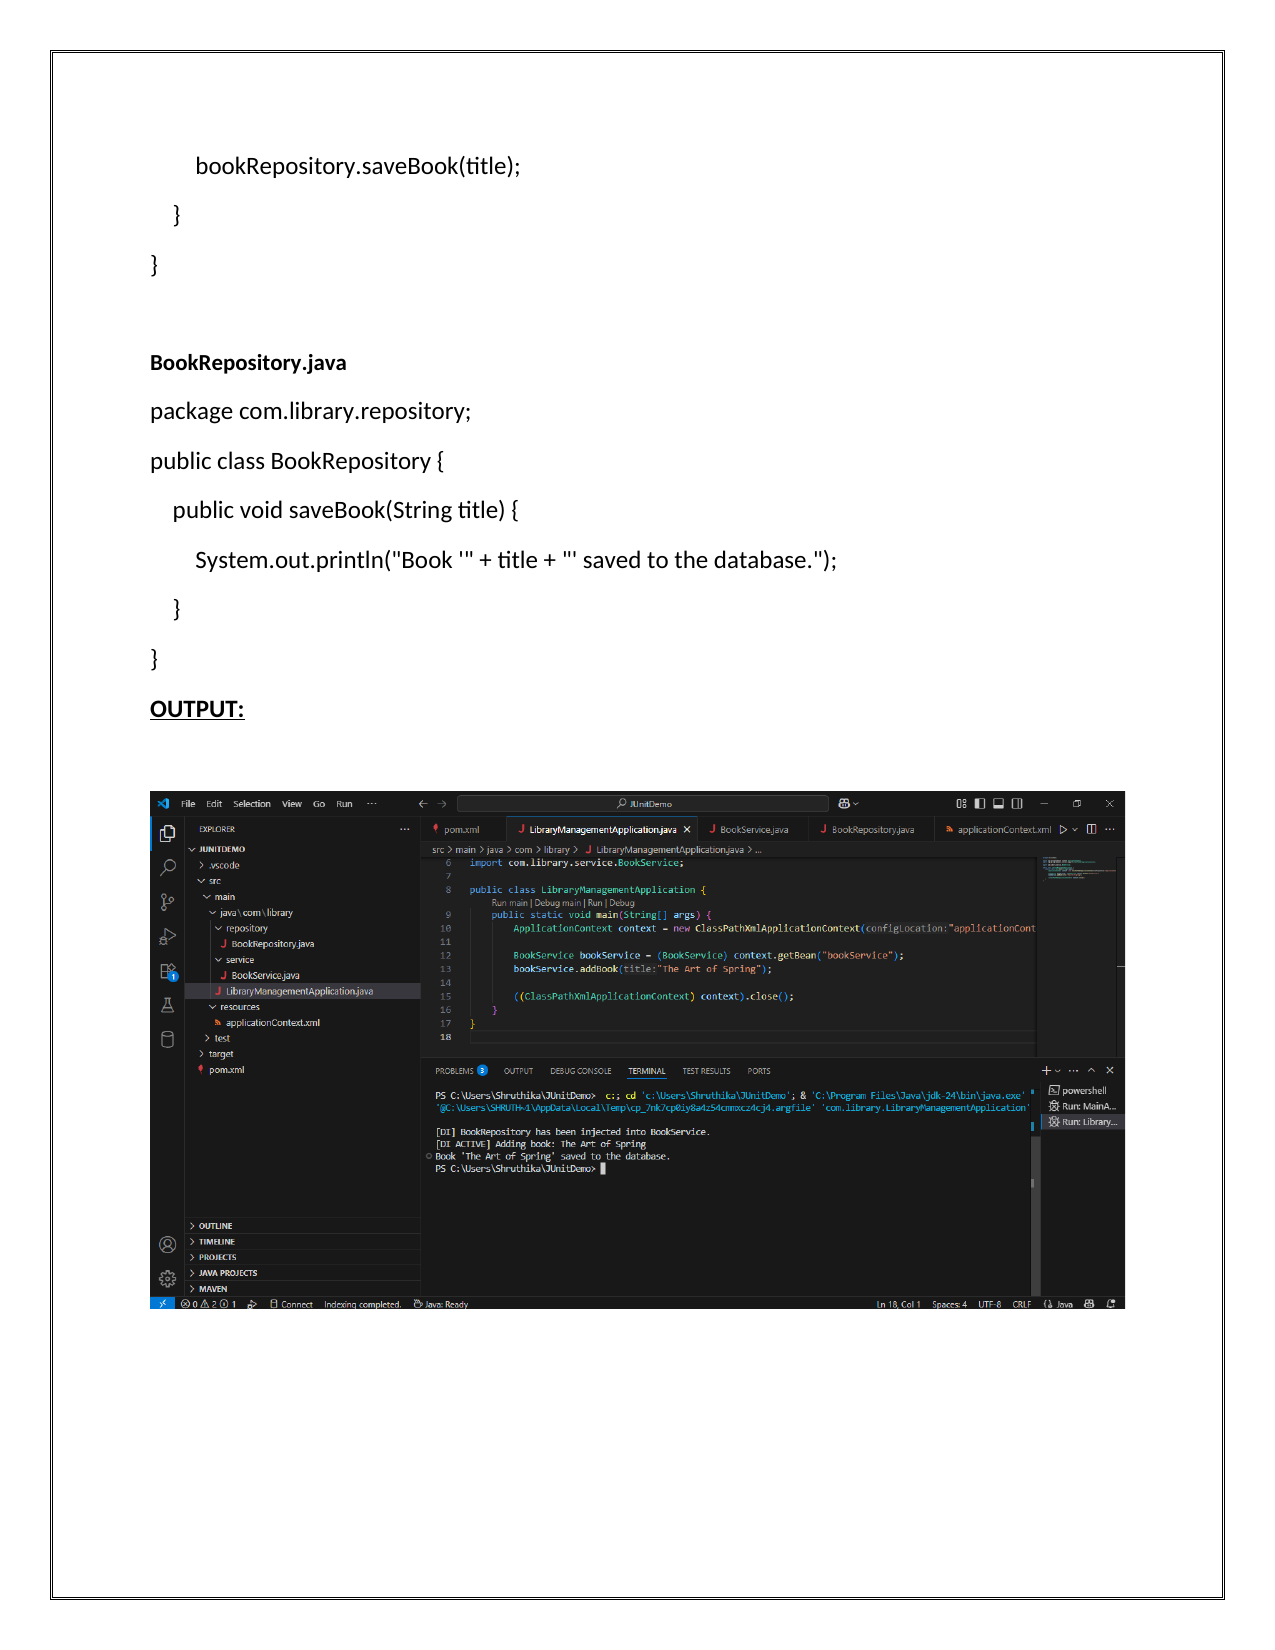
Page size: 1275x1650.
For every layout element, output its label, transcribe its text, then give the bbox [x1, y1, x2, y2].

text } [150, 643, 1125, 674]
text OUTPUT: [150, 693, 1125, 723]
text bookRepository.saveBook(title); [150, 150, 1125, 181]
text } [150, 249, 1125, 280]
text } [150, 199, 1125, 230]
text public class BookRepository { [150, 445, 1125, 475]
text } [150, 593, 1125, 624]
picture [150, 791, 1125, 1309]
text BookRepository.java [150, 348, 1125, 376]
text public void saveBook(String title) { [150, 494, 1125, 525]
text System.out.println("Book '" + title + "' saved to the database."); [150, 544, 1125, 574]
text package com.library.repository; [150, 395, 1125, 426]
